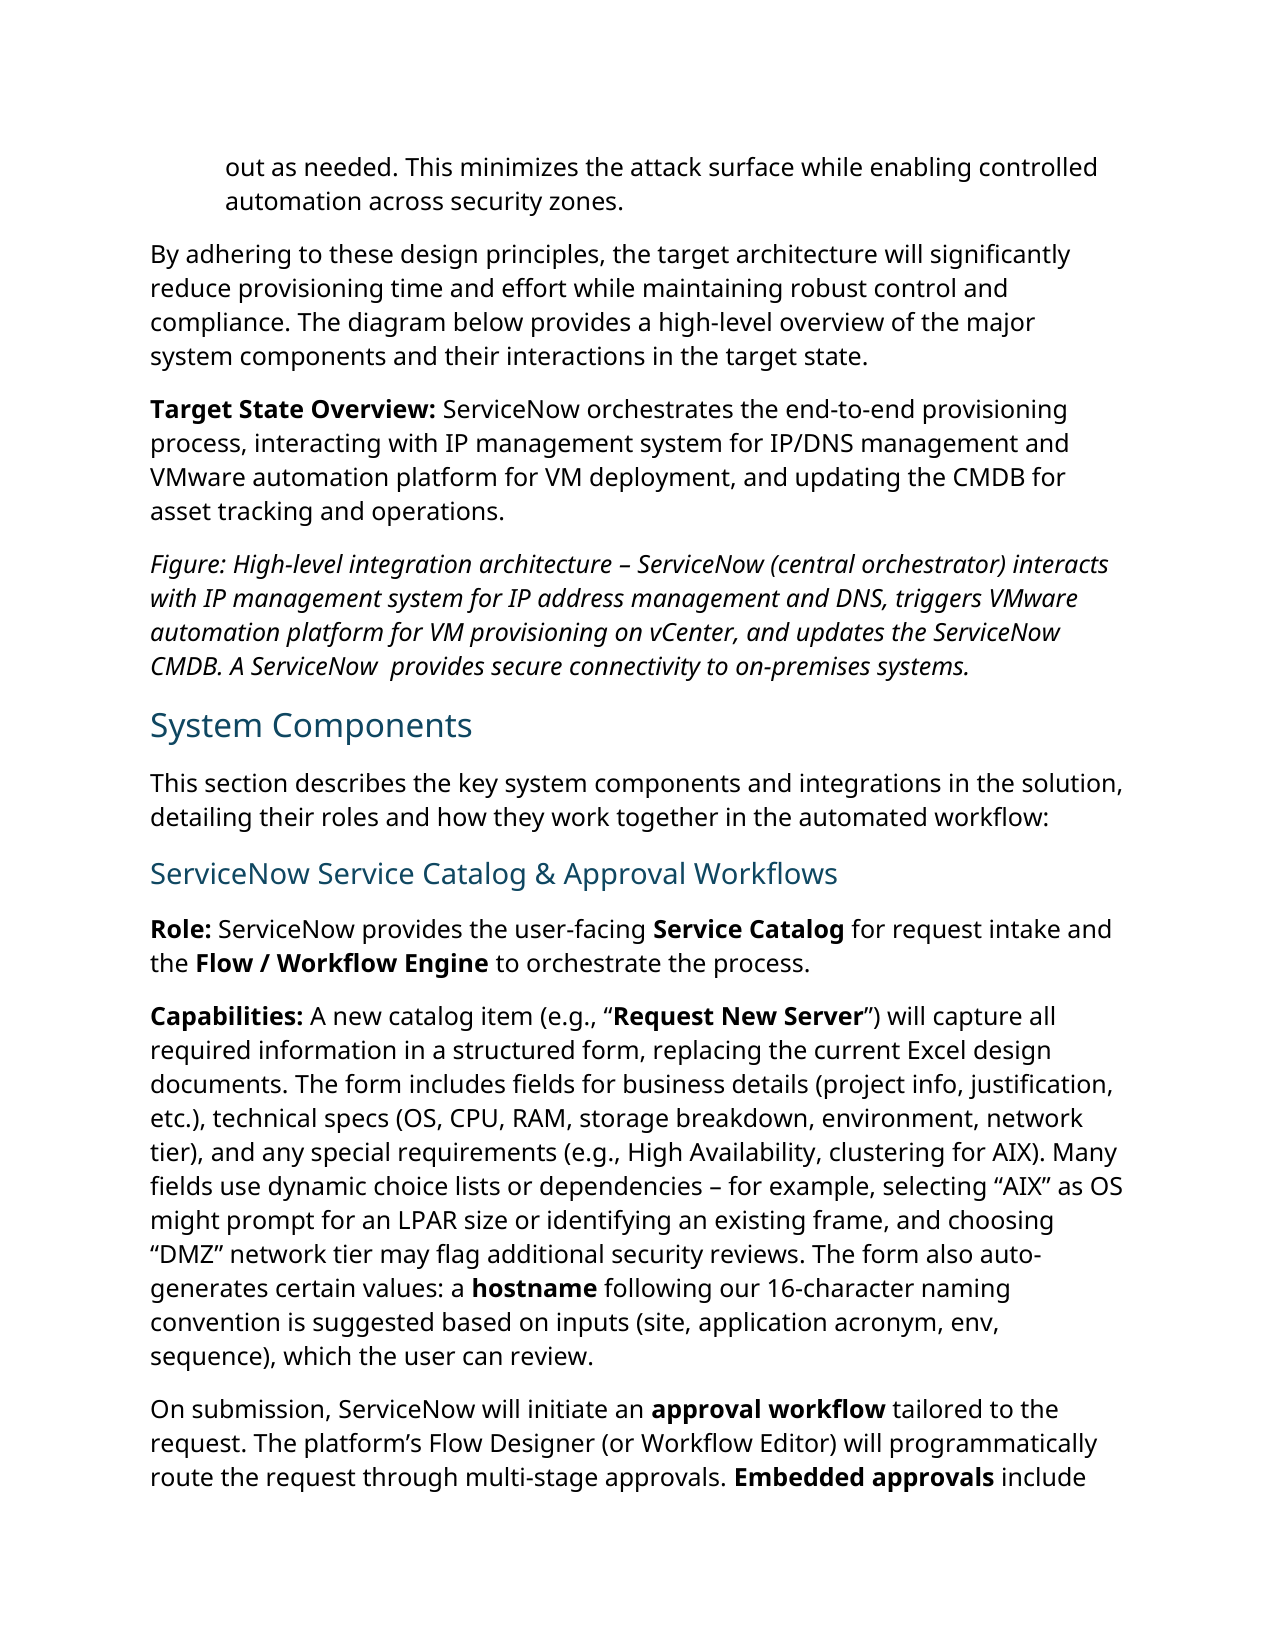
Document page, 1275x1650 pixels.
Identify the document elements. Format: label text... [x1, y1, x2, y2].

text By adhering to these design principles, the target architecture will significantly reduce provisioning time and effort while maintaining robust control and compliance. The diagram below provides a high-level overview of the major system components and their interactions in the target state. [150, 237, 1125, 373]
text Capabilities: A new catalog item (e.g., “Request New Server”) will capture all required information in a structured form, replacing the current Excel design documents. The form includes fields for business details (project info, justification, etc.), technical specs (OS, CPU, RAM, storage breakdown, environment, network tier), and any special requirements (e.g., High Availability, clustering for AIX). Many fields use dynamic choice lists or dependencies – for example, selecting “AIX” as OS might prompt for an LPAR size or identifying an existing frame, and choosing “DMZ” network tier may flag additional security reviews. The form also auto-generates certain values: a hostname following our 16-character naming convention is suggested based on inputs (site, application acronym, env, sequence), which the user can review. [150, 998, 1125, 1373]
text Figure: High-level integration architecture – ServiceNow (central orchestrator) interacts with IP management system for IP address management and DNS, triggers VMware automation platform for VM provisioning on vCenter, and updates the ServiceNow CMDB. A ServiceNow provides secure connectivity to on-premises systems. [150, 547, 1125, 683]
text Target State Overview: ServiceNow orchestrates the end-to-end provisioning process, interacting with IP management system for IP/DNS management and VMware automation platform for VM deployment, and updating the CMDB for asset tracking and operations. [150, 392, 1125, 528]
subtitle System Components [150, 702, 1125, 747]
subtitle ServiceNow Service Catalog & Approval Workflows [150, 853, 1125, 893]
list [187, 150, 1125, 218]
text This section describes the key system components and integrations in the solution, detailing their roles and how they work together in the automated workflow: [150, 766, 1125, 834]
text Role: ServiceNow provides the user-facing Service Catalog for request intake and the Flow / Workflow Engine to orchestrate the process. [150, 911, 1125, 979]
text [150, 1392, 1125, 1494]
